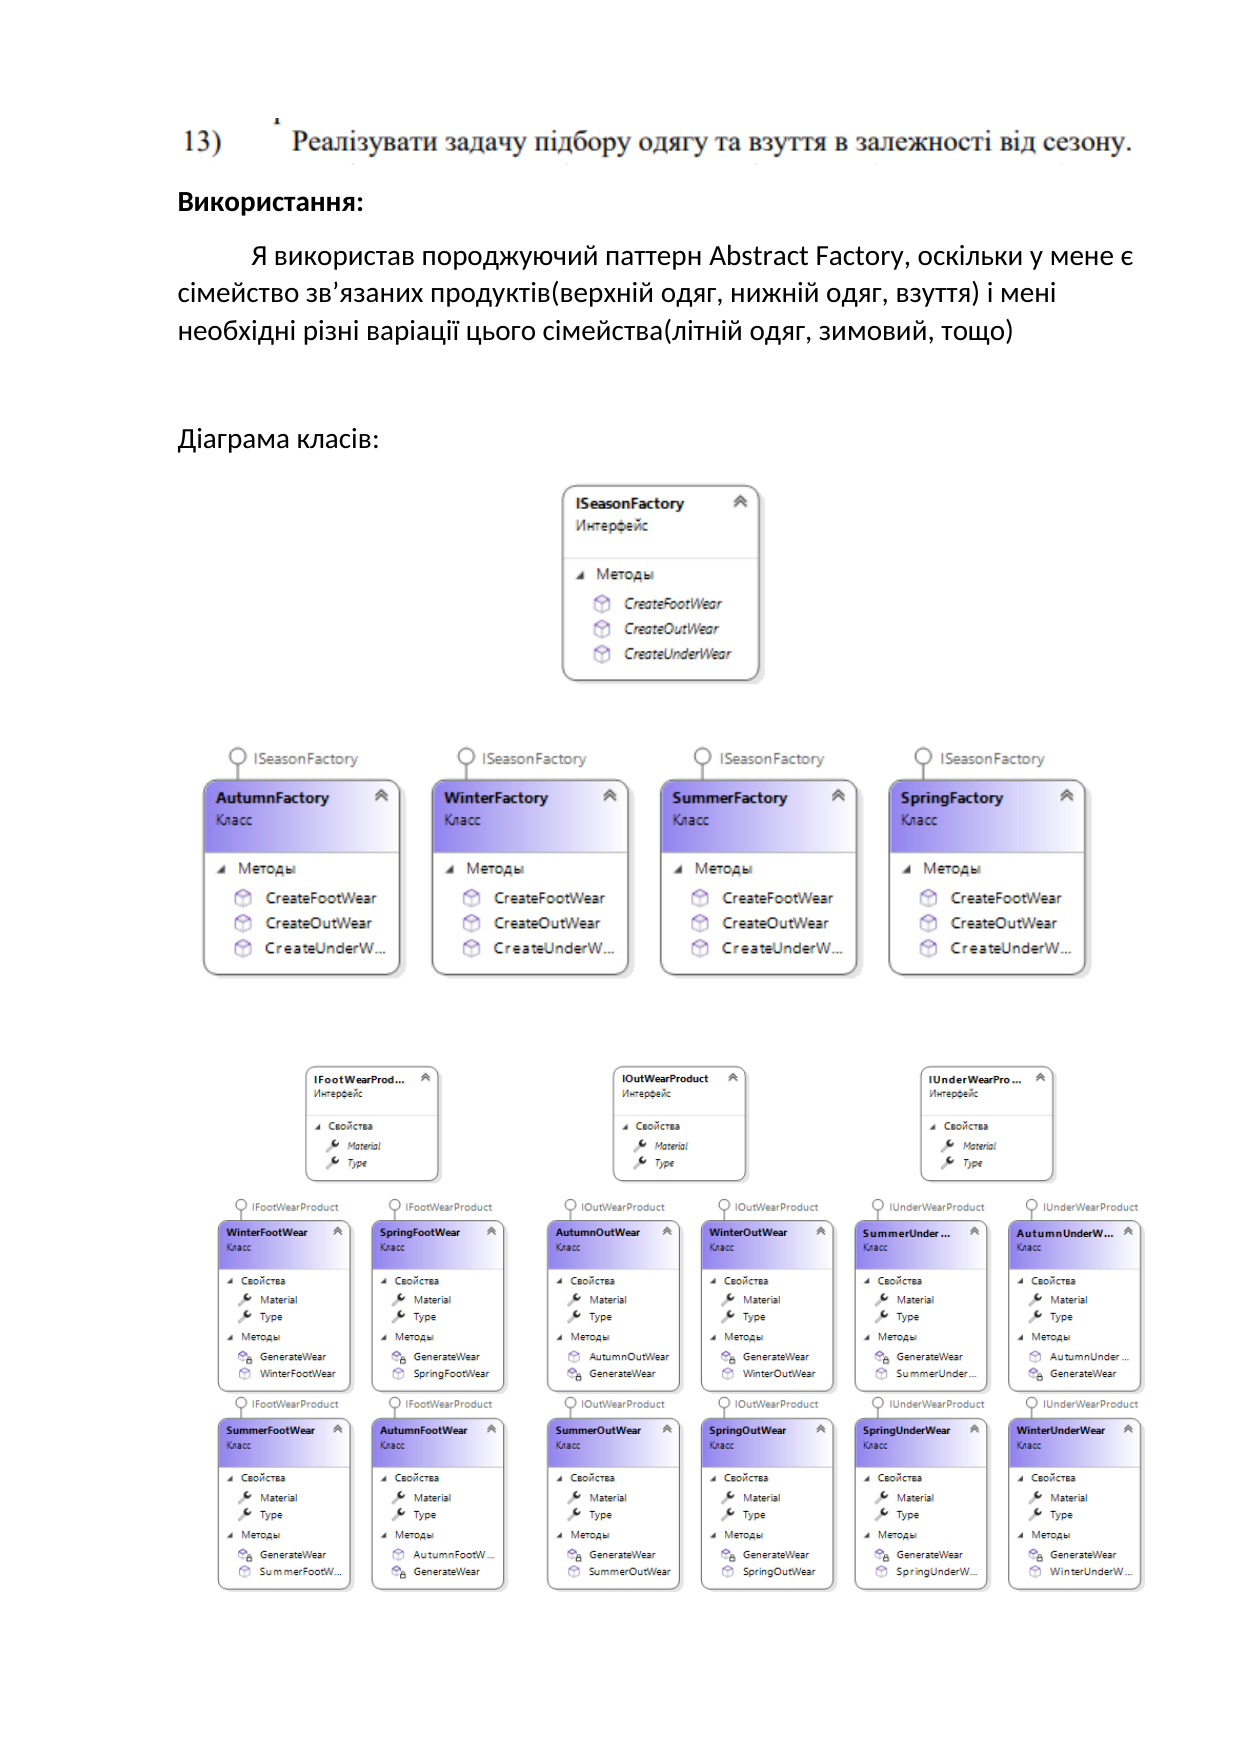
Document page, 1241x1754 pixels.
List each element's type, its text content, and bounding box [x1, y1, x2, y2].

picture [177, 474, 1128, 1021]
picture [177, 118, 1140, 165]
picture [177, 1038, 1185, 1632]
text Використання: [177, 183, 1152, 219]
text Діаграма класів: [177, 420, 1152, 456]
text Я використав породжуючий паттерн Abstract Factory, оскільки у мене є сімейство зв’язаних продуктів(верхній одяг, нижній одяг, взуття) і мені необхідні різні варіації цього сімейства(літній одяг, зимовий, тощо) [177, 237, 1152, 347]
